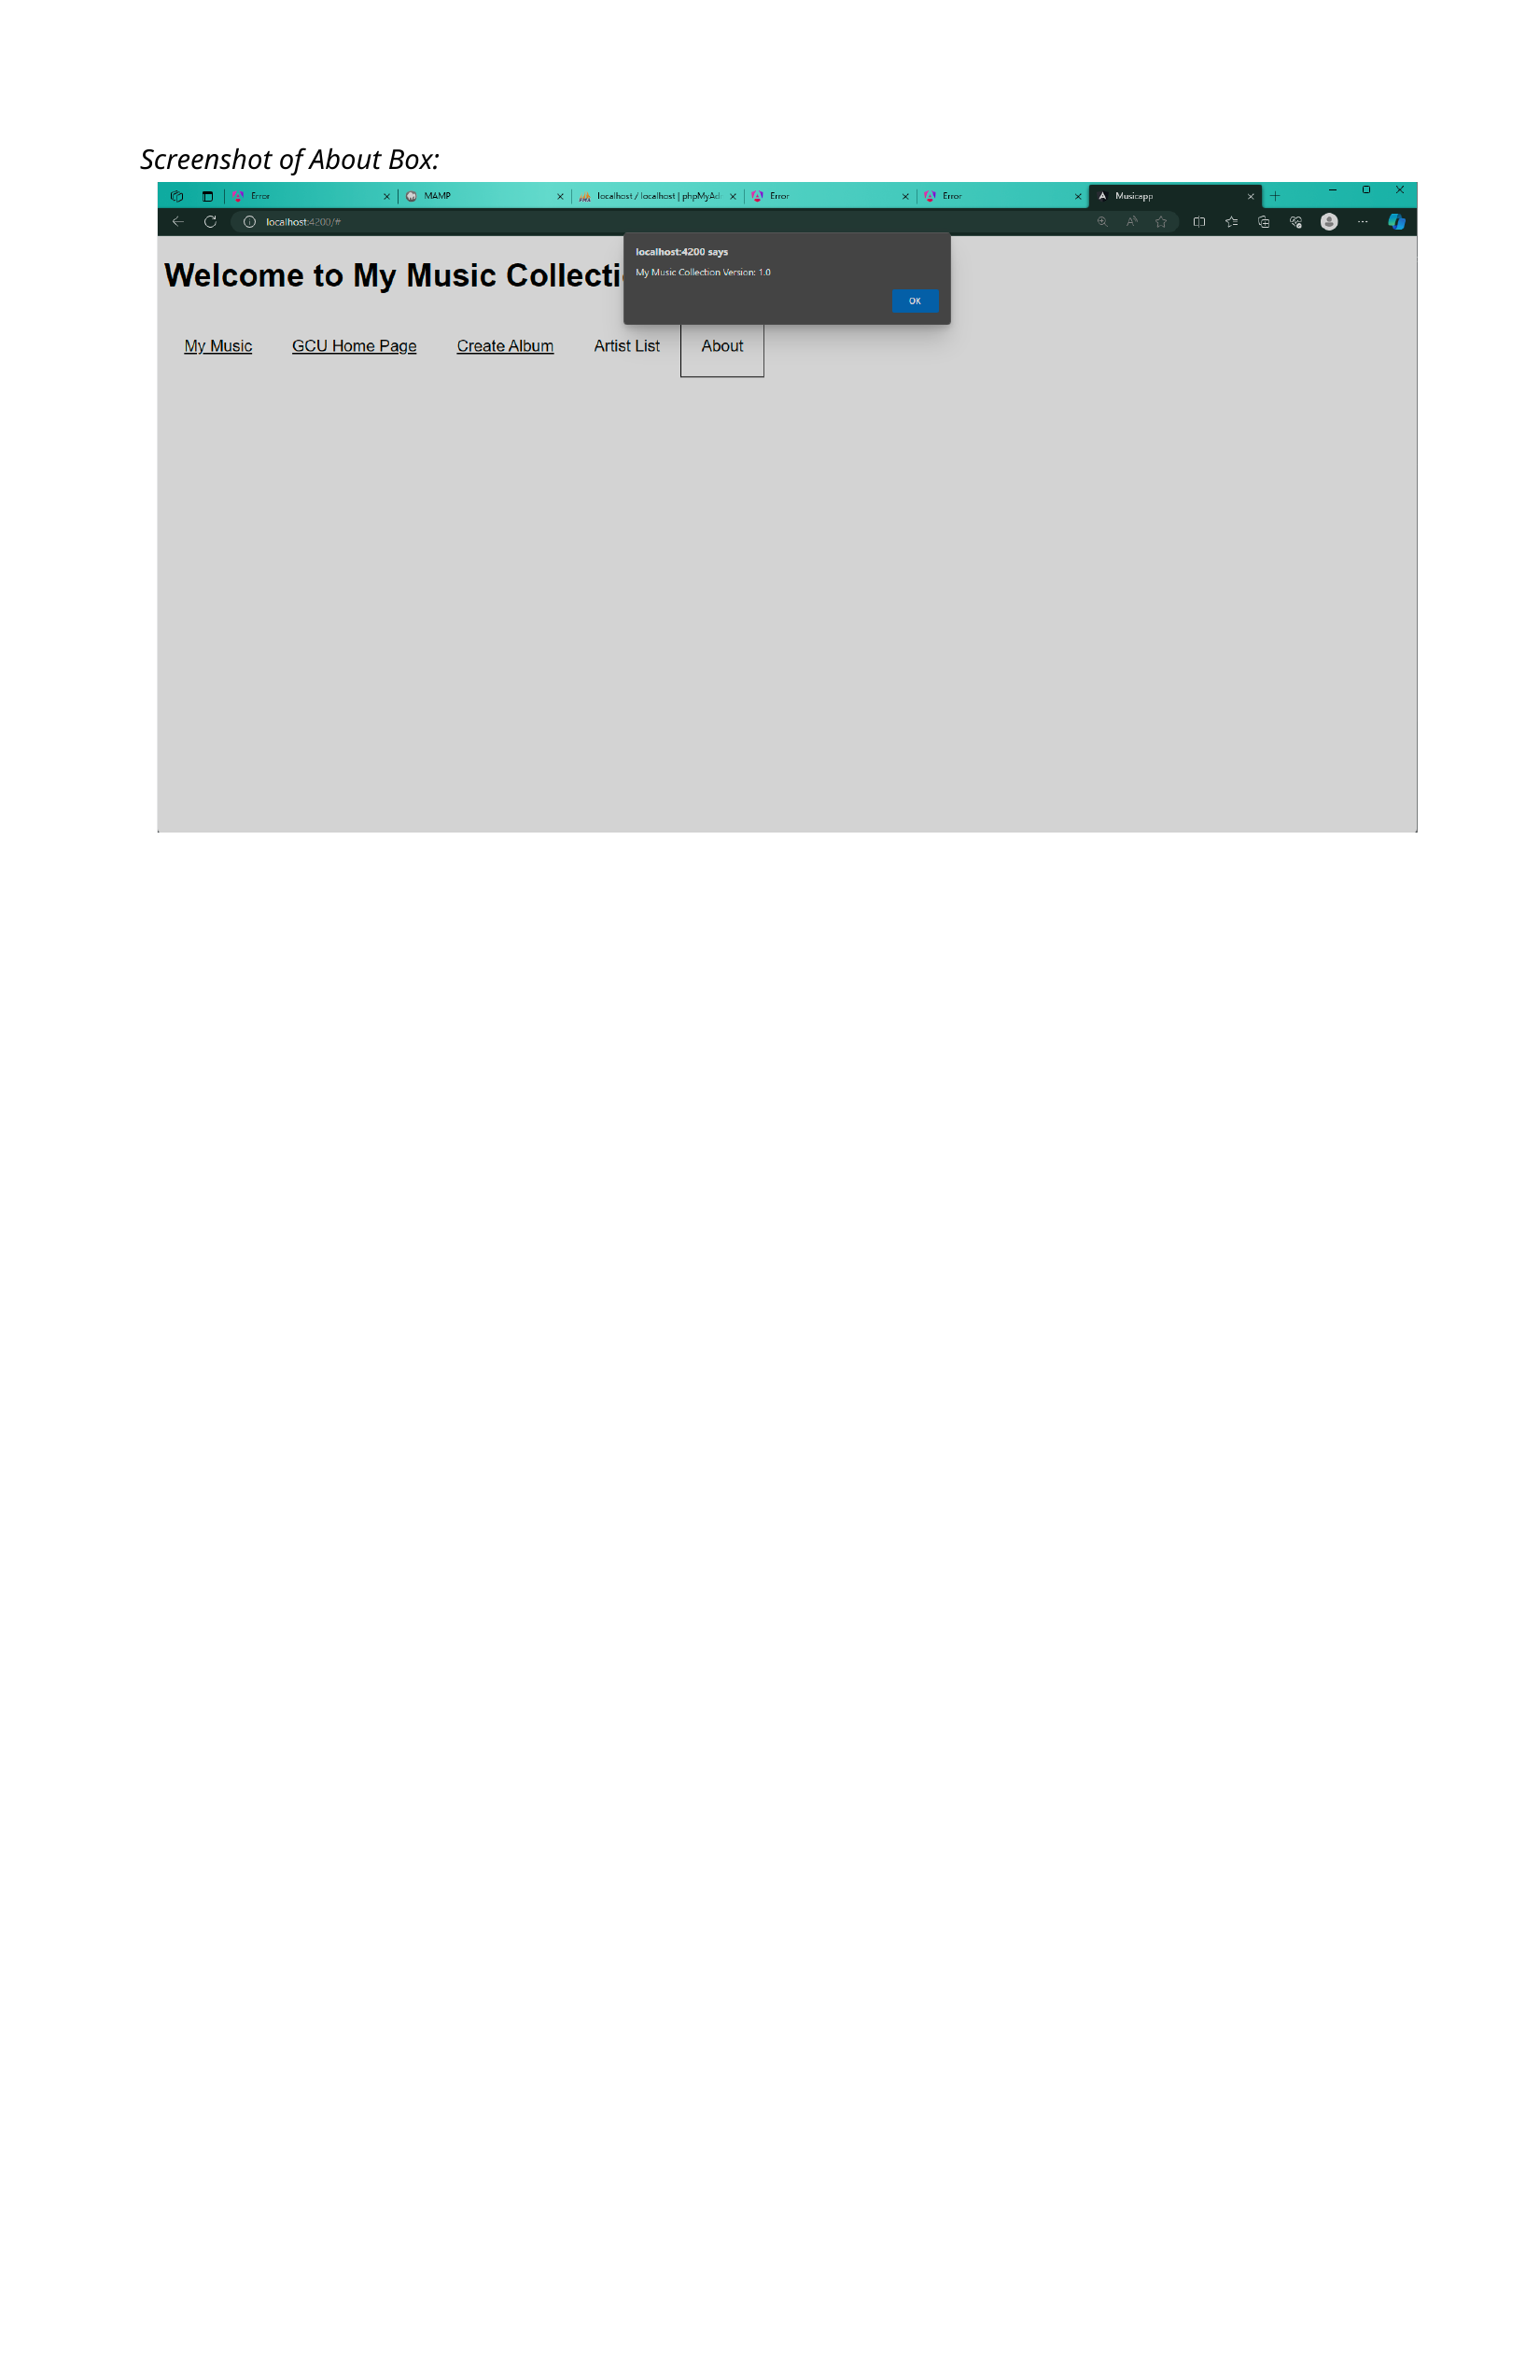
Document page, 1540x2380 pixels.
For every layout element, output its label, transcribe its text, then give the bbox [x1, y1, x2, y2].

text Screenshot of About Box: [140, 140, 1400, 833]
